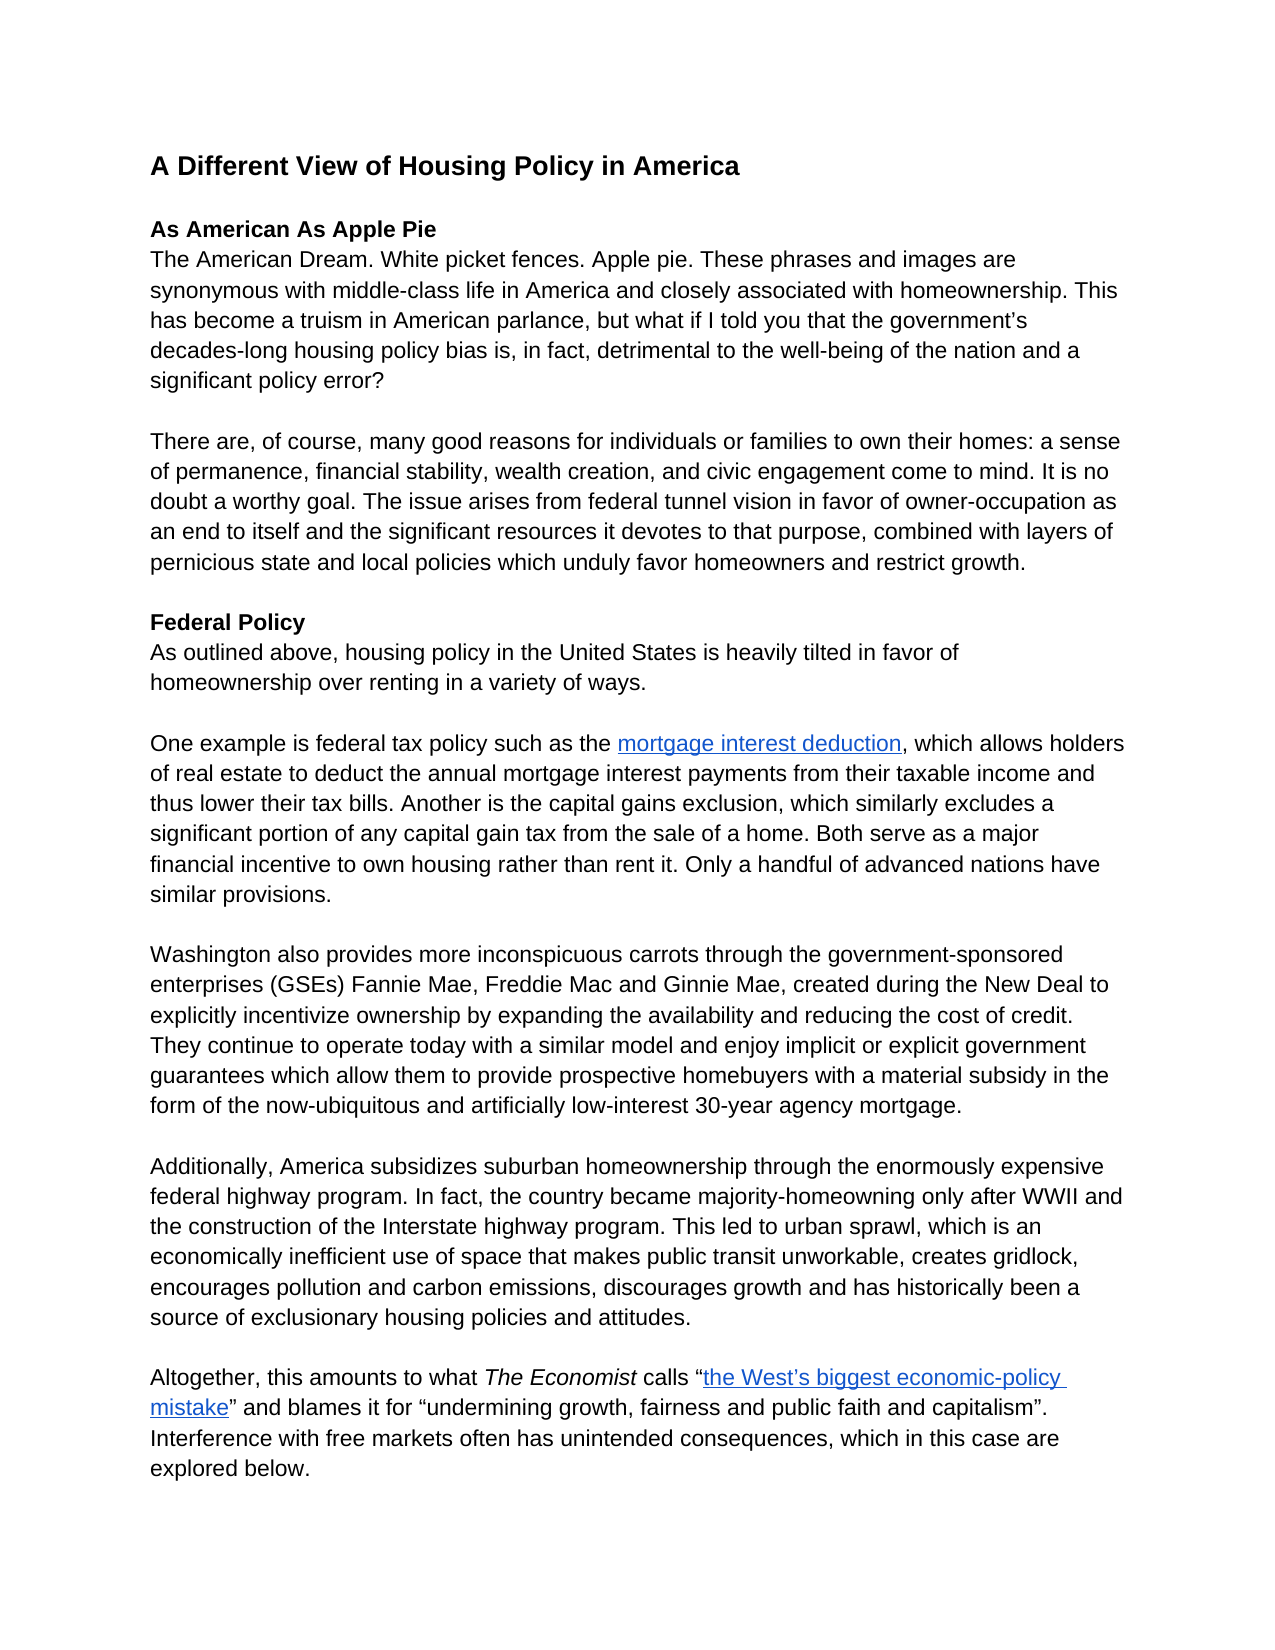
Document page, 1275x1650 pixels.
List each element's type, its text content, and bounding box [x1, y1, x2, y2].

text Federal Policy [150, 609, 1125, 635]
text As American As Apple Pie [150, 216, 1125, 242]
text Additionally, America subsidizes suburban homeownership through the enormously expensive federal highway program. In fact, the country became majority-homeowning only after WWII and the construction of the Interstate highway program. This led to urban sprawl, which is an economically inefficient use of space that makes public transit unworkable, creates gridlock, encourages pollution and carbon emissions, discourages growth and has historically been a source of exclusionary housing policies and attitudes. [150, 1153, 1125, 1330]
text The American Dream. White picket fences. Apple pie. These phrases and images are synonymous with middle-class life in America and closely associated with homeownership. This has become a truism in American parlance, but what if I told you that the government’s decades-long housing policy bias is, in fact, detrimental to the well-being of the nation and a significant policy error? [150, 246, 1125, 393]
text Altogether, this amounts to what The Economist calls “the West’s biggest economic-policy mistake” and blames it for “undermining growth, fairness and public faith and capitalism”. Interference with free markets often has unintended consequences, which in this case are explored below. [150, 1364, 1125, 1481]
text As outlined above, housing policy in the United States is heavily tilted in favor of homeownership over renting in a variety of ways. [150, 639, 1125, 696]
text Washington also provides more inconspicuous carrots through the government-sponsored enterprises (GSEs) Fannie Mae, Freddie Mac and Ginnie Mae, created during the New Deal to explicitly incentivize ownership by expanding the availability and reducing the cost of credit. They continue to operate today with a similar model and enjoy implicit or explicit government guarantees which allow them to provide prospective homebuyers with a material subsidy in the form of the now-ubiquitous and artificially low-interest 30-year agency mortgage. [150, 941, 1125, 1118]
text A Different View of Housing Policy in America [150, 150, 1125, 181]
text There are, of course, many good reasons for individuals or families to own their homes: a sense of permanence, financial stability, wealth creation, and civic engagement come to mind. It is no doubt a worthy goal. The issue arises from federal tunnel vision in favor of owner-occupation as an end to itself and the significant resources it devotes to that purpose, combined with layers of pernicious state and local policies which unduly favor homeowners and restrict growth. [150, 428, 1125, 575]
text One example is federal tax policy such as the mortgage interest deduction, which allows holders of real estate to deduct the annual mortgage interest payments from their taxable income and thus lower their tax bills. Another is the capital gains exclusion, which similarly excludes a significant portion of any capital gain tax from the sale of a home. Both serve as a major financial incentive to own housing rather than rent it. Only a handful of advanced nations have similar provisions. [150, 730, 1125, 907]
